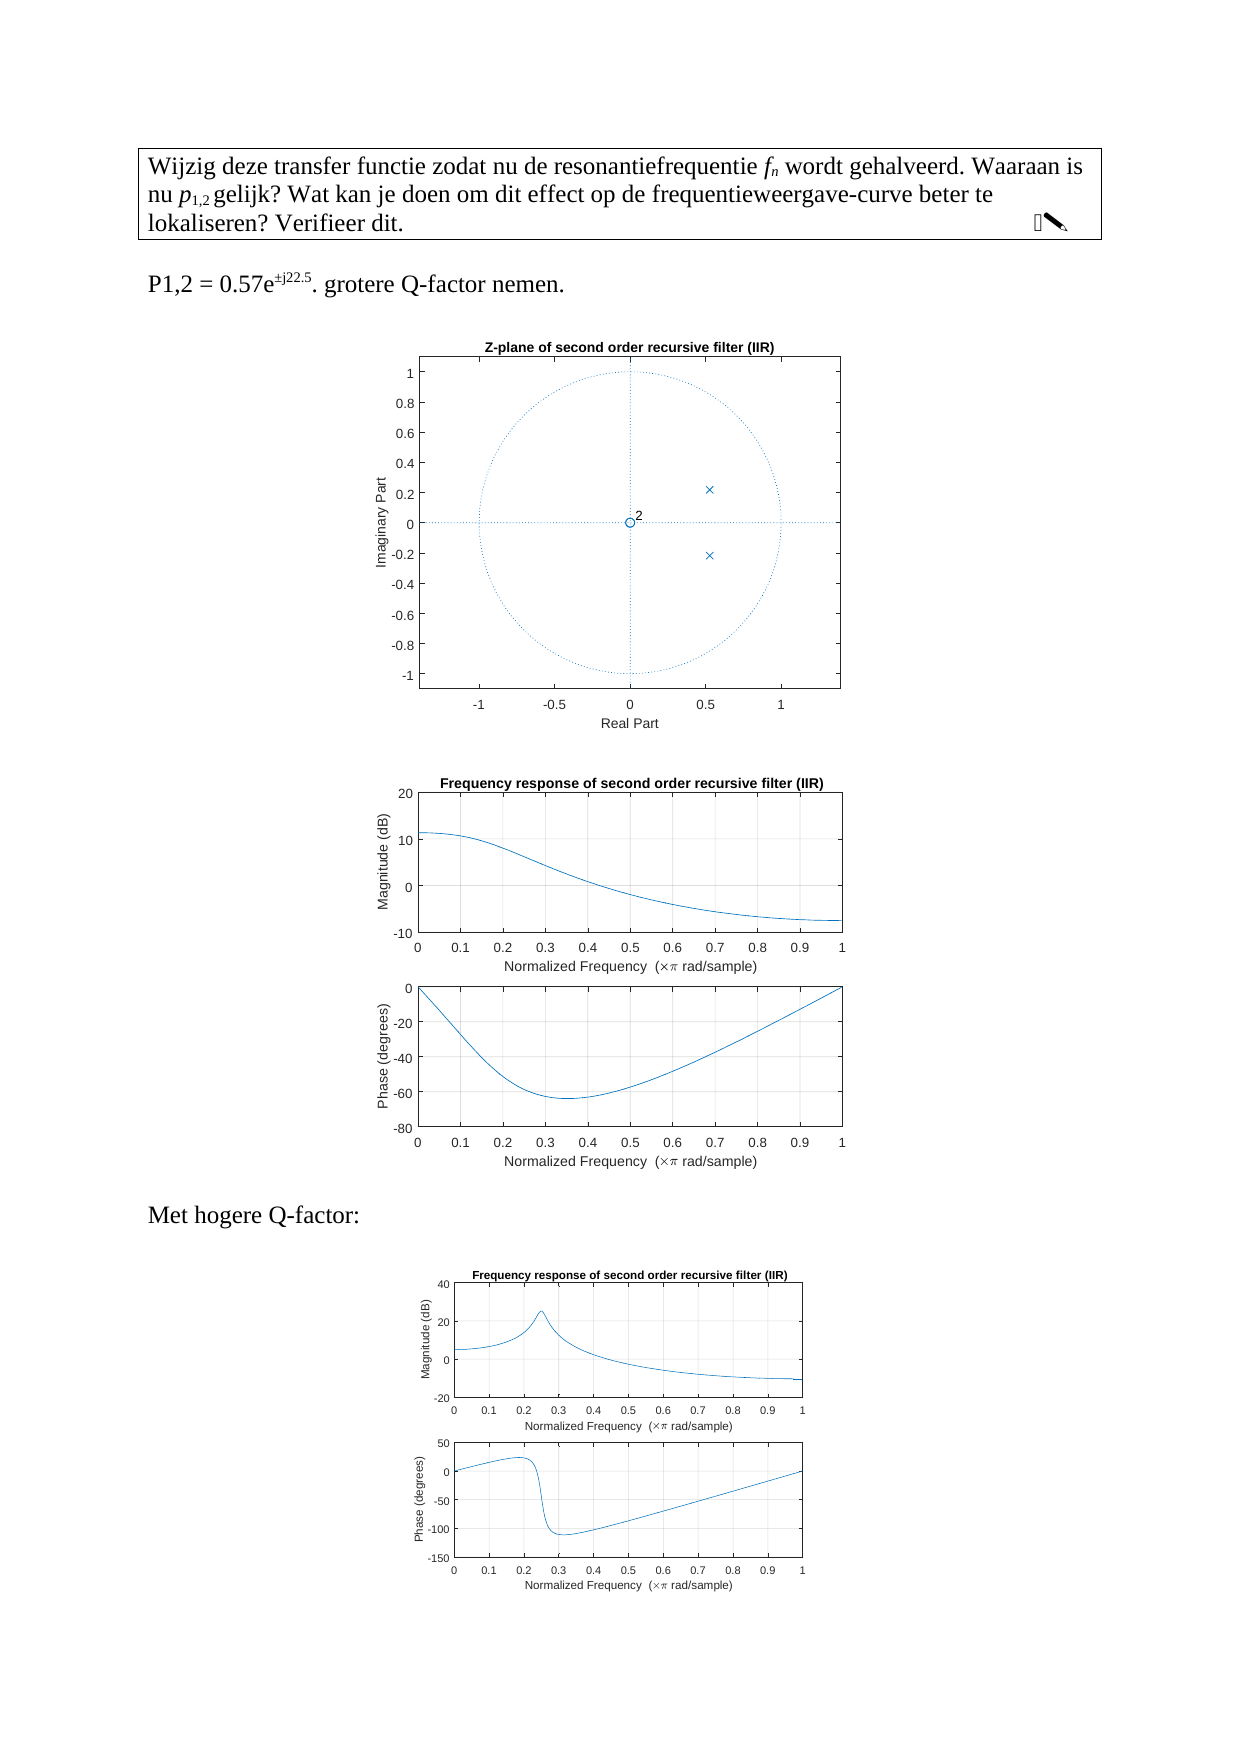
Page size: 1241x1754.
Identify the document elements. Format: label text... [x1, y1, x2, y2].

text P1,2 = 0.57e±j22.5. grotere Q-factor nemen. [148, 269, 1093, 298]
text Wijzig deze transfer functie zodat nu de resonantiefrequentie fn wordt gehalveerd. Waaraan is nu p1,2 gelijk? Wat kan je doen om dit effect op de frequentieweergave-curve beter te lokaliseren? Verifieer dit. [139, 149, 1101, 239]
text Met hogere Q-factor: [148, 1200, 1093, 1229]
